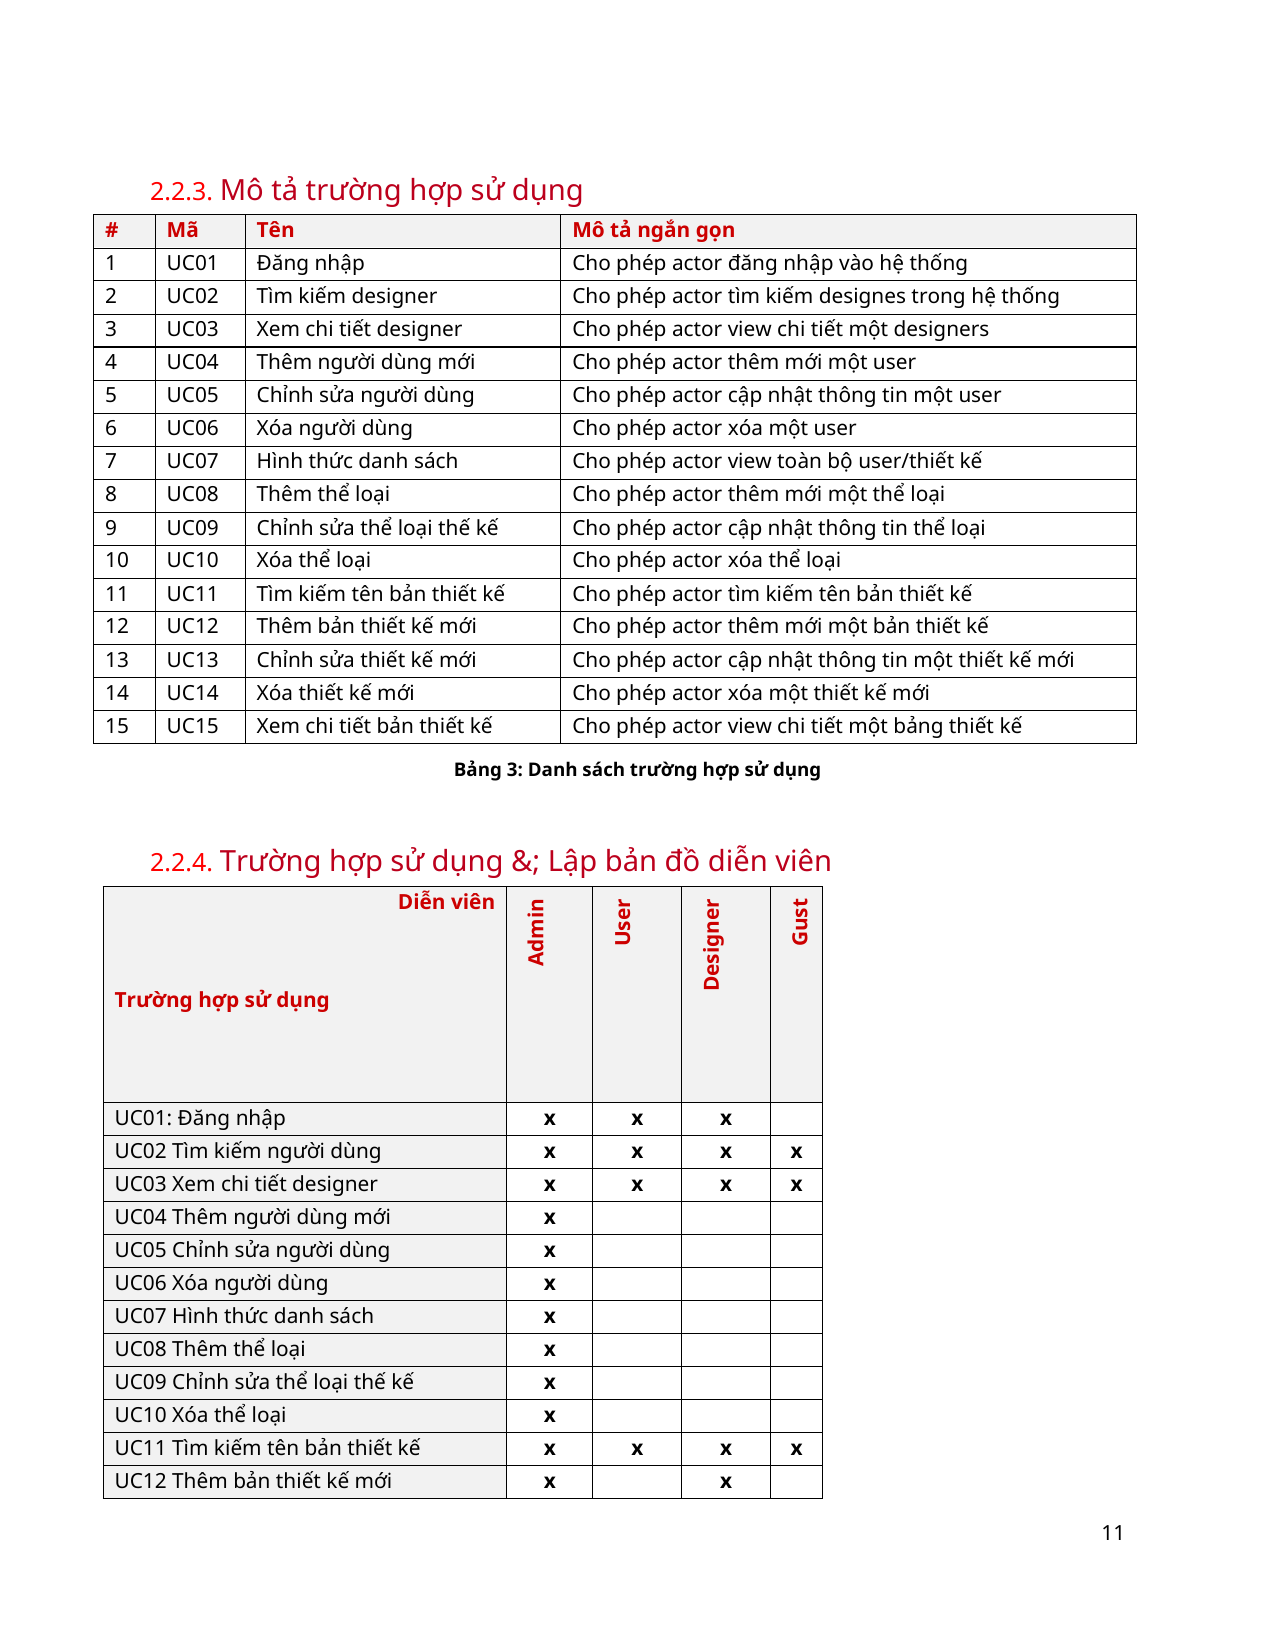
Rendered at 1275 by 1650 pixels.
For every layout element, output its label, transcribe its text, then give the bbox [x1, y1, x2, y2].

table_cell 6 [94, 414, 155, 446]
table_cell Cho phép actor view chi tiết một bảng thiết kế [561, 711, 1136, 743]
table_header Mã [156, 215, 245, 247]
table_cell x [593, 1169, 681, 1201]
table_cell [593, 1367, 681, 1399]
table_cell UC04 [156, 348, 245, 379]
table_cell Thêm bản thiết kế mới [246, 612, 560, 644]
table_cell [771, 1367, 822, 1399]
table_header Tên [246, 215, 560, 247]
table_cell x [507, 1400, 592, 1432]
table_cell UC14 [156, 678, 245, 710]
table_cell UC03 [156, 315, 245, 346]
table_cell UC05 Chỉnh sửa người dùng [104, 1235, 506, 1267]
table_cell [593, 1268, 681, 1300]
table_cell [771, 1235, 822, 1267]
table_cell UC11 [156, 579, 245, 611]
table_header Admin [507, 887, 592, 1102]
table_cell Chỉnh sửa thiết kế mới [246, 645, 560, 677]
table_header Mô tả ngắn gọn [561, 215, 1136, 247]
table_cell UC05 [156, 381, 245, 412]
table_cell x [771, 1136, 822, 1168]
table_cell x [682, 1103, 770, 1135]
table_cell UC04 Thêm người dùng mới [104, 1202, 506, 1234]
table_cell x [507, 1103, 592, 1135]
table_cell Cho phép actor đăng nhập vào hệ thống [561, 249, 1136, 280]
table_cell 7 [94, 447, 155, 478]
table_cell [593, 1235, 681, 1267]
table_cell UC06 Xóa người dùng [104, 1268, 506, 1300]
table_cell [771, 1466, 822, 1498]
table_cell Cho phép actor thêm mới một bản thiết kế [561, 612, 1136, 644]
table_cell x [507, 1235, 592, 1267]
table_cell x [682, 1169, 770, 1201]
table_cell x [593, 1136, 681, 1168]
table_cell x [507, 1466, 592, 1498]
table_cell x [507, 1202, 592, 1234]
table_cell UC11 Tìm kiếm tên bản thiết kế [104, 1433, 506, 1465]
table_cell Xóa thể loại [246, 546, 560, 578]
table_cell x [682, 1433, 770, 1465]
table_cell x [507, 1268, 592, 1300]
table_cell [593, 1202, 681, 1234]
table_cell [682, 1367, 770, 1399]
table_cell Chỉnh sửa người dùng [246, 381, 560, 412]
table_cell Cho phép actor view toàn bộ user/thiết kế [561, 447, 1136, 478]
table_cell Xem chi tiết bản thiết kế [246, 711, 560, 743]
table_cell Cho phép actor xóa một user [561, 414, 1136, 446]
table_cell Thêm thể loại [246, 480, 560, 512]
table_cell x [507, 1433, 592, 1465]
table_cell UC13 [156, 645, 245, 677]
table_cell x [771, 1169, 822, 1201]
table_cell Cho phép actor cập nhật thông tin một user [561, 381, 1136, 412]
table_cell Cho phép actor cập nhật thông tin một thiết kế mới [561, 645, 1136, 677]
table_cell UC08 Thêm thể loại [104, 1334, 506, 1366]
table_cell x [771, 1433, 822, 1465]
table_cell UC03 Xem chi tiết designer [104, 1169, 506, 1201]
table_cell [682, 1334, 770, 1366]
table_cell 14 [94, 678, 155, 710]
table_cell x [682, 1466, 770, 1498]
table_cell Cho phép actor view chi tiết một designers [561, 315, 1136, 346]
table_cell Đăng nhập [246, 249, 560, 280]
table_cell 10 [94, 546, 155, 578]
table_cell 9 [94, 513, 155, 544]
table_cell Tìm kiếm designer [246, 281, 560, 313]
table_header Designer [682, 887, 770, 1102]
table_cell [771, 1400, 822, 1432]
table_cell [682, 1235, 770, 1267]
table_cell UC07 Hình thức danh sách [104, 1301, 506, 1333]
table_cell [593, 1334, 681, 1366]
subtitle Mô tả trường hợp sử dụng [150, 169, 1125, 208]
table_cell 13 [94, 645, 155, 677]
table_cell UC12 [156, 612, 245, 644]
table_cell UC06 [156, 414, 245, 446]
table_cell Xóa người dùng [246, 414, 560, 446]
table_cell 5 [94, 381, 155, 412]
table_cell Cho phép actor thêm mới một user [561, 348, 1136, 379]
table_cell Cho phép actor xóa một thiết kế mới [561, 678, 1136, 710]
table_cell [771, 1202, 822, 1234]
table_cell Chỉnh sửa thể loại thế kế [246, 513, 560, 544]
table_cell Cho phép actor cập nhật thông tin thể loại [561, 513, 1136, 544]
table_cell Thêm người dùng mới [246, 348, 560, 379]
table_cell 4 [94, 348, 155, 379]
table_cell UC09 Chỉnh sửa thể loại thế kế [104, 1367, 506, 1399]
table_cell Hình thức danh sách [246, 447, 560, 478]
table_cell Cho phép actor tìm kiếm designes trong hệ thống [561, 281, 1136, 313]
table_cell x [593, 1103, 681, 1135]
table_cell [593, 1301, 681, 1333]
table_cell 15 [94, 711, 155, 743]
table_cell [593, 1466, 681, 1498]
table_cell 8 [94, 480, 155, 512]
table_cell x [682, 1136, 770, 1168]
table_cell Tìm kiếm tên bản thiết kế [246, 579, 560, 611]
table_cell 12 [94, 612, 155, 644]
table_cell [771, 1301, 822, 1333]
text Bảng 3: Danh sách trường hợp sử dụng [150, 756, 1125, 782]
table_cell 3 [94, 315, 155, 346]
table_cell UC10 Xóa thể loại [104, 1400, 506, 1432]
table_cell x [507, 1367, 592, 1399]
table_cell 11 [94, 579, 155, 611]
table_cell x [507, 1334, 592, 1366]
table_cell 1 [94, 249, 155, 280]
table_cell UC10 [156, 546, 245, 578]
table_cell [771, 1334, 822, 1366]
table_cell [771, 1103, 822, 1135]
subtitle Trường hợp sử dụng &; Lập bản đồ diễn viên [150, 841, 1125, 880]
table_cell [682, 1202, 770, 1234]
table_cell [771, 1268, 822, 1300]
table_cell UC07 [156, 447, 245, 478]
table_cell Xóa thiết kế mới [246, 678, 560, 710]
table_cell 2 [94, 281, 155, 313]
table_header # [94, 215, 155, 247]
table_cell UC02 Tìm kiếm người dùng [104, 1136, 506, 1168]
table_header Diễn viên Trường hợp sử dụng [104, 887, 506, 1102]
table_cell Cho phép actor tìm kiếm tên bản thiết kế [561, 579, 1136, 611]
table_cell UC12 Thêm bản thiết kế mới [104, 1466, 506, 1498]
table_cell [682, 1400, 770, 1432]
table_cell x [593, 1433, 681, 1465]
table_cell Cho phép actor thêm mới một thể loại [561, 480, 1136, 512]
table_cell Xem chi tiết designer [246, 315, 560, 346]
table_cell UC01 [156, 249, 245, 280]
table_header Gust [771, 887, 822, 1102]
table_cell [593, 1400, 681, 1432]
table_cell UC08 [156, 480, 245, 512]
table_cell x [507, 1136, 592, 1168]
table_cell UC01: Đăng nhập [104, 1103, 506, 1135]
table_cell x [507, 1301, 592, 1333]
table_cell Cho phép actor xóa thể loại [561, 546, 1136, 578]
table_cell [682, 1301, 770, 1333]
table_cell UC09 [156, 513, 245, 544]
table_cell [682, 1268, 770, 1300]
table_header User [593, 887, 681, 1102]
table_cell x [507, 1169, 592, 1201]
table_cell UC15 [156, 711, 245, 743]
table_cell UC02 [156, 281, 245, 313]
